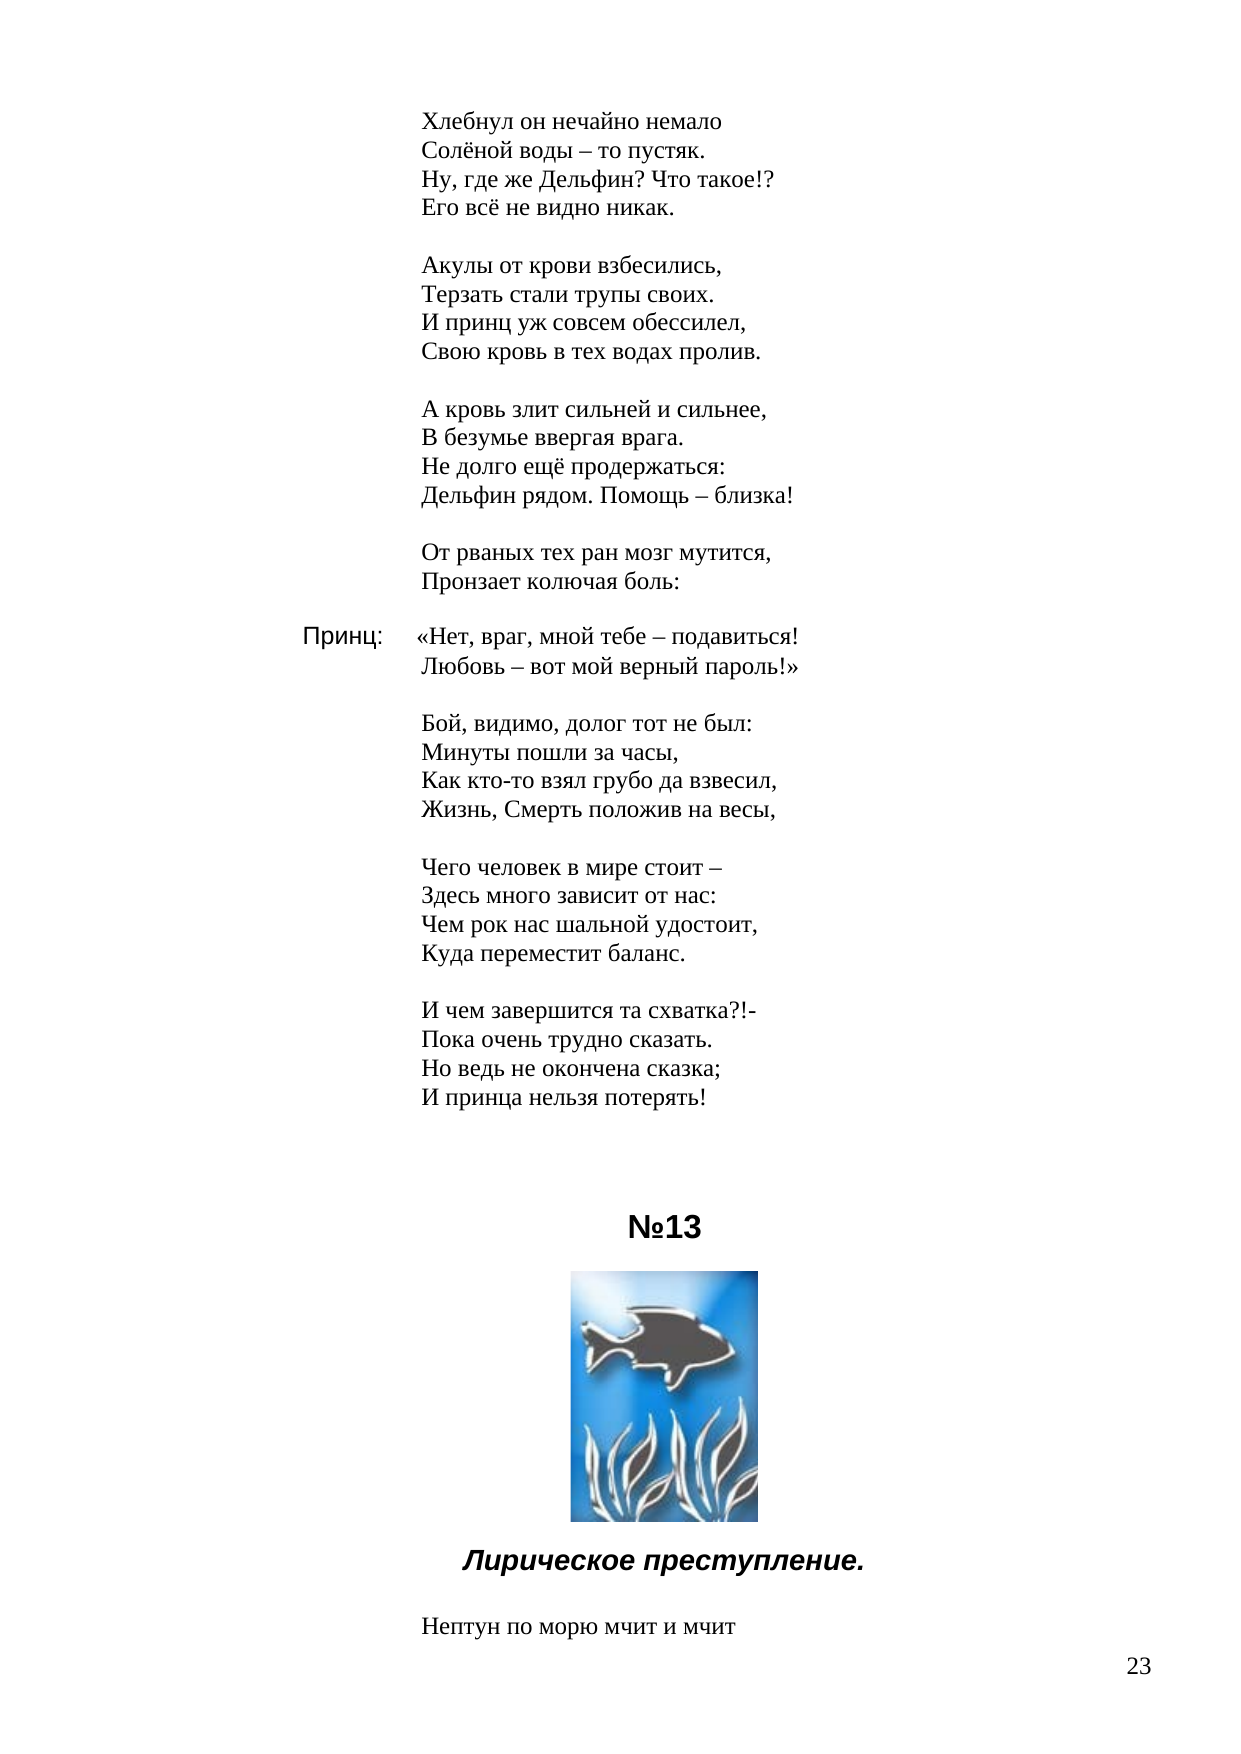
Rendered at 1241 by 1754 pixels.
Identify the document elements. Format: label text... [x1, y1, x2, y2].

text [421, 1612, 738, 1640]
text Как кто-то взял грубо да взвесил, Жизнь, Смерть положив на весы, [421, 766, 780, 823]
text А кровь злит сильней и сильнее, В безумье ввергая врага. [421, 394, 770, 451]
subtitle №13 [290, 1207, 1039, 1245]
picture [570, 1271, 758, 1289]
text И принц уж совсем обессилел, Свою кровь в тех водах пролив. [421, 307, 770, 365]
text Чего человек в мире стоит – [421, 852, 780, 881]
text Ну, где же Дельфин? Что такое!? Его всё не видно никак. [421, 164, 777, 221]
text Здесь много зависит от нас: [421, 881, 780, 909]
text Чем рок нас шальной удостоит, Куда переместит баланс. [421, 909, 761, 967]
text Бой, видимо, долог тот не был: Минуты пошли за часы, [421, 708, 756, 766]
subtitle Лирическое преступление. [463, 1289, 1069, 1576]
text От рваных тех ран мозг мутится, Пронзает колючая боль: [421, 537, 797, 595]
text И чем завершится та схватка?!- Пока очень трудно сказать. [421, 996, 790, 1053]
text Принц: «Нет, враг, мной тебе – подавиться! Любовь – вот мой верный пароль!» [302, 621, 801, 679]
text Не долго ещё продержаться: Дельфин рядом. Помощь – близка! [421, 451, 797, 509]
text Акулы от крови взбесились, Терзать стали трупы своих. [421, 250, 725, 307]
text Хлебнул он нечайно немало Солёной воды – то пустяк. [421, 106, 727, 164]
text Но ведь не окончена сказка; И принца нельзя потерять! [421, 1053, 724, 1111]
